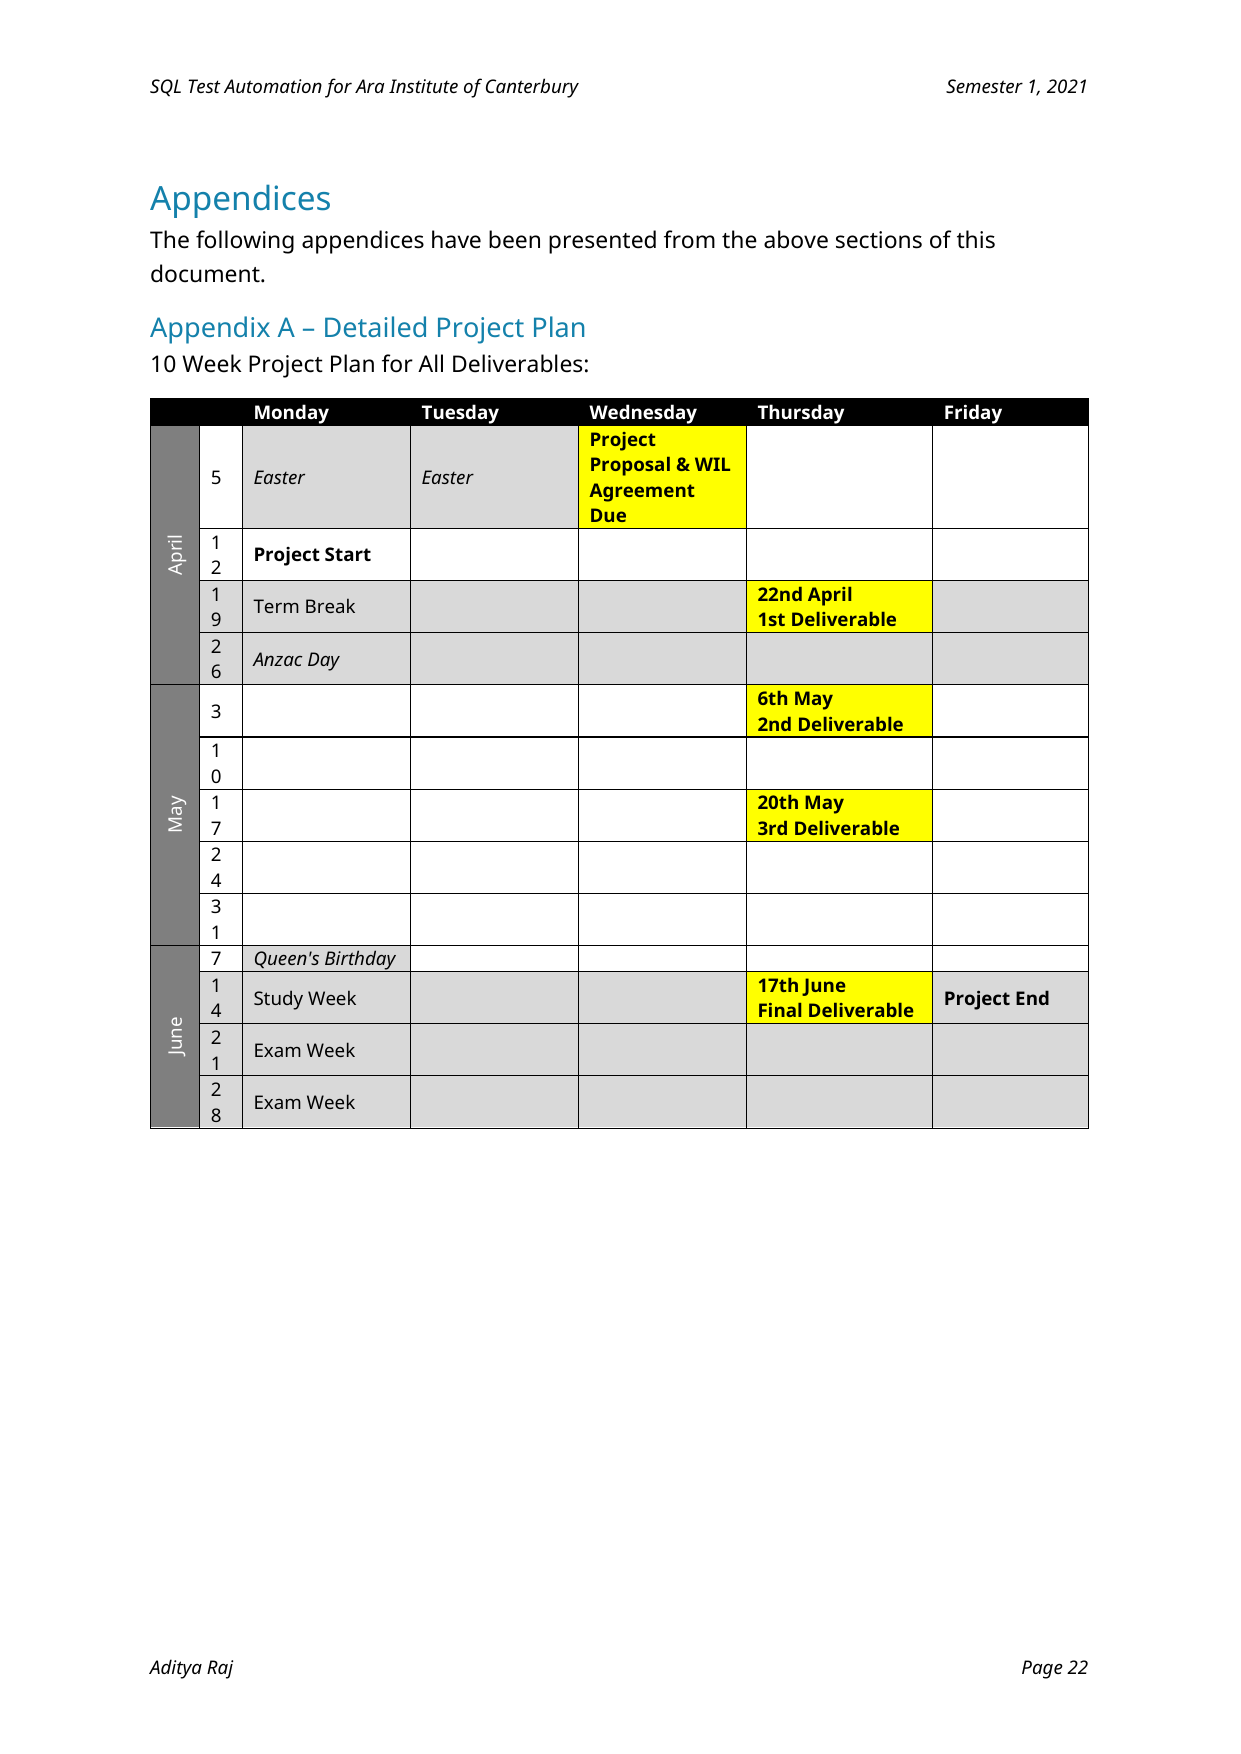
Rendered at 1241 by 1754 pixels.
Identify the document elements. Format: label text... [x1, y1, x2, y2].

table_cell [243, 738, 410, 788]
table_cell 28 [200, 1076, 242, 1127]
table_cell [747, 633, 932, 684]
table_cell [747, 894, 932, 945]
table_cell Exam Week [243, 1024, 410, 1075]
table_cell [933, 581, 1088, 632]
table_cell 31 [200, 894, 242, 945]
table_cell [933, 1024, 1088, 1075]
table_cell [411, 738, 578, 788]
table_cell 17 [200, 790, 242, 841]
table_cell 7 [200, 946, 242, 971]
table_cell Term Break [243, 581, 410, 632]
table_cell 12 [200, 529, 242, 580]
table_cell [747, 738, 932, 788]
table_cell [579, 946, 746, 971]
table_cell [933, 738, 1088, 788]
table_cell [411, 972, 578, 1023]
subtitle Appendices [150, 175, 1090, 220]
table_cell 10 [200, 738, 242, 788]
text 10 Week Project Plan for All Deliverables: [150, 348, 1090, 379]
table_cell [243, 842, 410, 893]
table_header Wednesday [579, 399, 746, 425]
table_cell [411, 685, 578, 736]
table_cell [243, 790, 410, 841]
table_cell [411, 529, 578, 580]
table_cell 22nd April 1st Deliverable [747, 581, 932, 632]
table_cell [579, 842, 746, 893]
table_cell [933, 790, 1088, 841]
table_cell [933, 685, 1088, 736]
table_cell [933, 894, 1088, 945]
table_cell Easter [411, 426, 578, 528]
table_cell [579, 1076, 746, 1127]
table_cell [747, 529, 932, 580]
table_cell [579, 790, 746, 841]
table_cell Exam Week [243, 1076, 410, 1127]
table_cell [411, 633, 578, 684]
table_cell Anzac Day [243, 633, 410, 684]
table_header Monday [243, 399, 410, 425]
table_cell [411, 894, 578, 945]
table_cell [579, 972, 746, 1023]
table_cell [933, 1076, 1088, 1127]
table_header Tuesday [411, 399, 578, 425]
table_cell [933, 946, 1088, 971]
table_cell Project Proposal & WIL Agreement Due [579, 426, 746, 528]
table_cell [933, 426, 1088, 528]
text The following appendices have been presented from the above sections of this document. [150, 224, 1090, 289]
table_cell [411, 946, 578, 971]
table_cell 17th June Final Deliverable [747, 972, 932, 1023]
table_cell [747, 842, 932, 893]
table_cell May [151, 685, 199, 945]
subtitle Appendix A – Detailed Project Plan [150, 308, 1090, 345]
table_cell [243, 685, 410, 736]
table_cell June [151, 946, 199, 1127]
table_cell 21 [200, 1024, 242, 1075]
table_cell [411, 842, 578, 893]
table_cell [747, 426, 932, 528]
table_header [151, 399, 242, 425]
table_cell [411, 790, 578, 841]
table_cell 3 [200, 685, 242, 736]
table_cell [411, 1076, 578, 1127]
table_cell [579, 685, 746, 736]
table_cell 6th May 2nd Deliverable [747, 685, 932, 736]
table_cell [579, 894, 746, 945]
table_cell [579, 1024, 746, 1075]
table_cell [579, 738, 746, 788]
table_cell [243, 894, 410, 945]
table_cell 20th May 3rd Deliverable [747, 790, 932, 841]
table_cell [411, 1024, 578, 1075]
table_cell 24 [200, 842, 242, 893]
table_cell [747, 946, 932, 971]
table_cell 5 [200, 426, 242, 528]
table_header Thursday [747, 399, 932, 425]
table_cell [933, 529, 1088, 580]
table_cell [747, 1076, 932, 1127]
table_header Friday [933, 399, 1088, 425]
table_cell Project End [933, 972, 1088, 1023]
table_cell [579, 581, 746, 632]
table_cell Easter [243, 426, 410, 528]
table_cell 19 [200, 581, 242, 632]
table_cell [579, 633, 746, 684]
table_cell 14 [200, 972, 242, 1023]
table_cell [933, 633, 1088, 684]
table_cell [579, 529, 746, 580]
table_cell Project Start [243, 529, 410, 580]
table_cell [747, 1024, 932, 1075]
table_cell [933, 842, 1088, 893]
table_cell Study Week [243, 972, 410, 1023]
table_cell Queen's Birthday [243, 946, 410, 971]
table_cell 26 [200, 633, 242, 684]
table_cell [411, 581, 578, 632]
table_cell April [151, 426, 199, 684]
